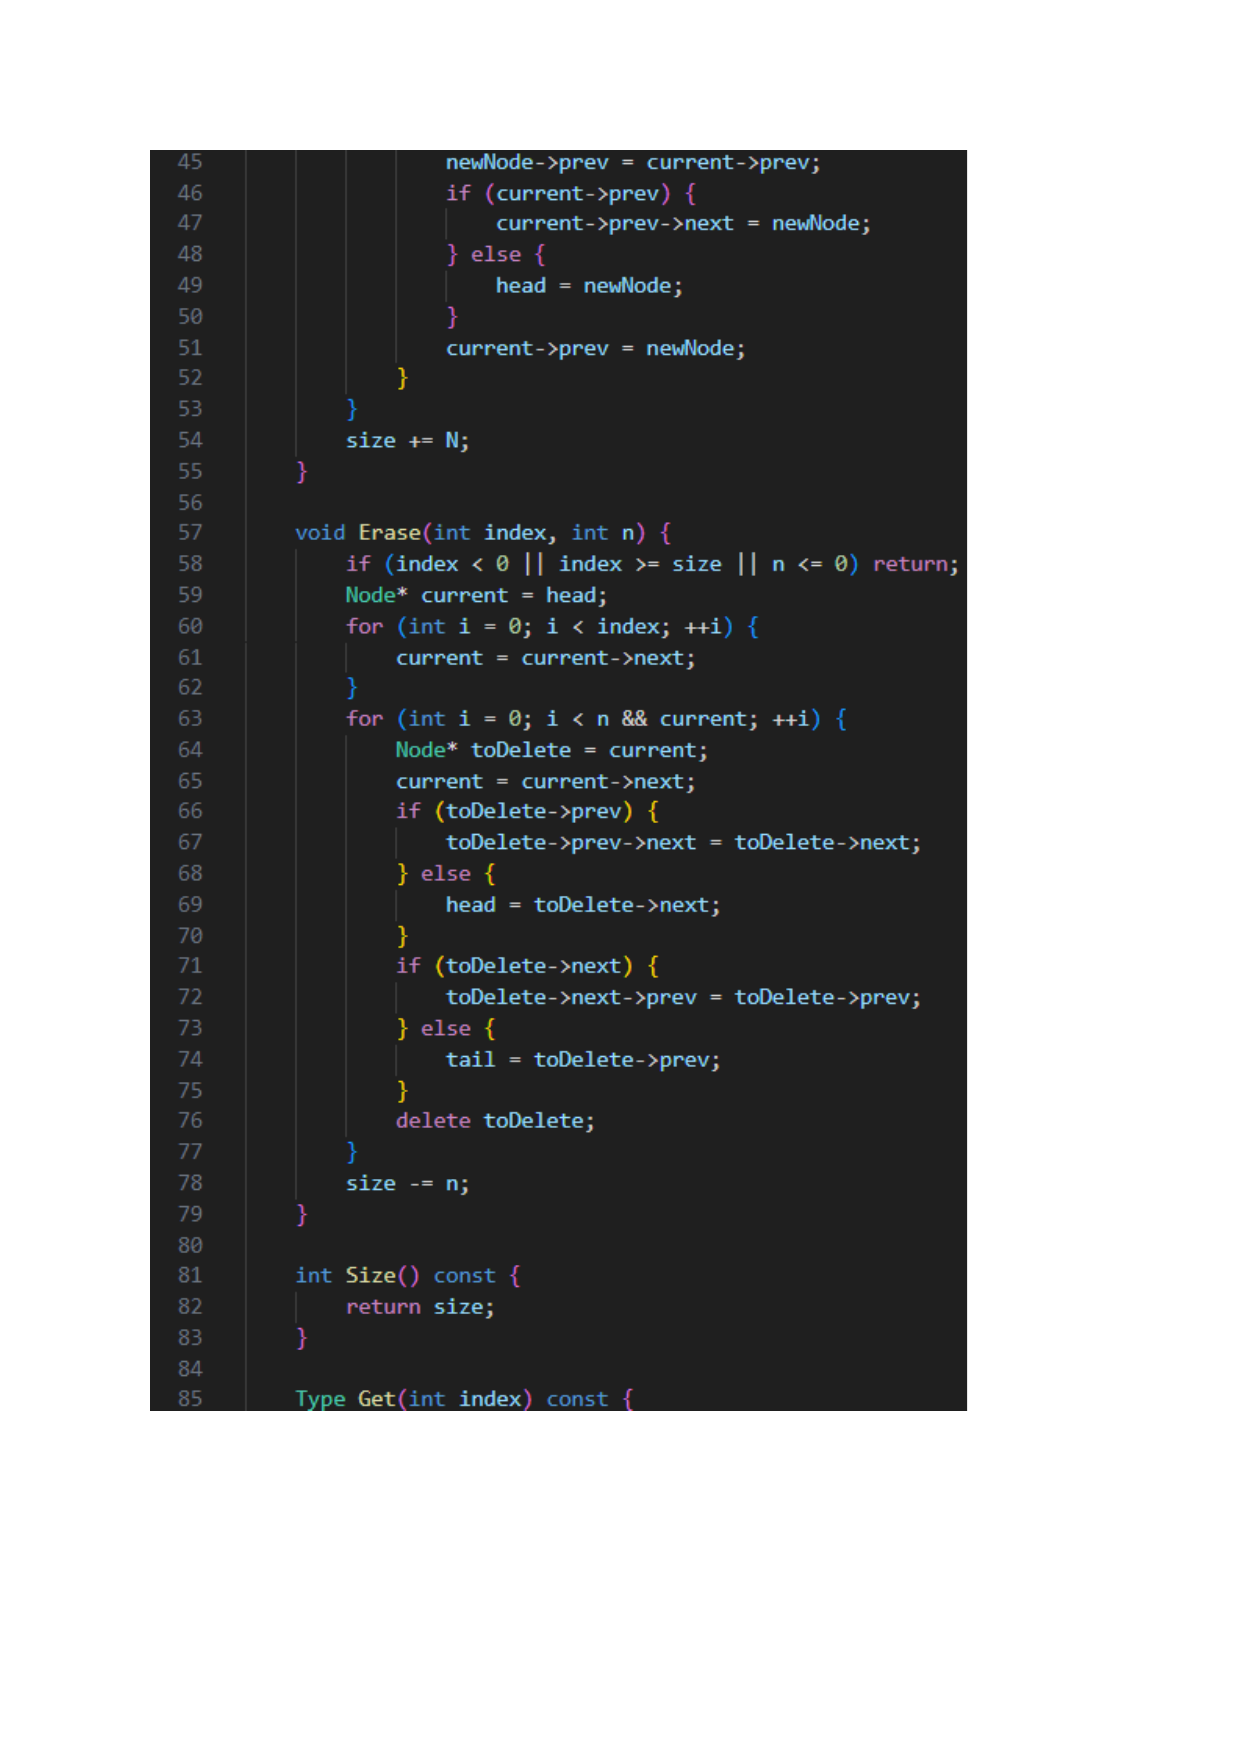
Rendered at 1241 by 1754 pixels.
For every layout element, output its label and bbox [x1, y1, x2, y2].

picture [150, 150, 968, 1411]
